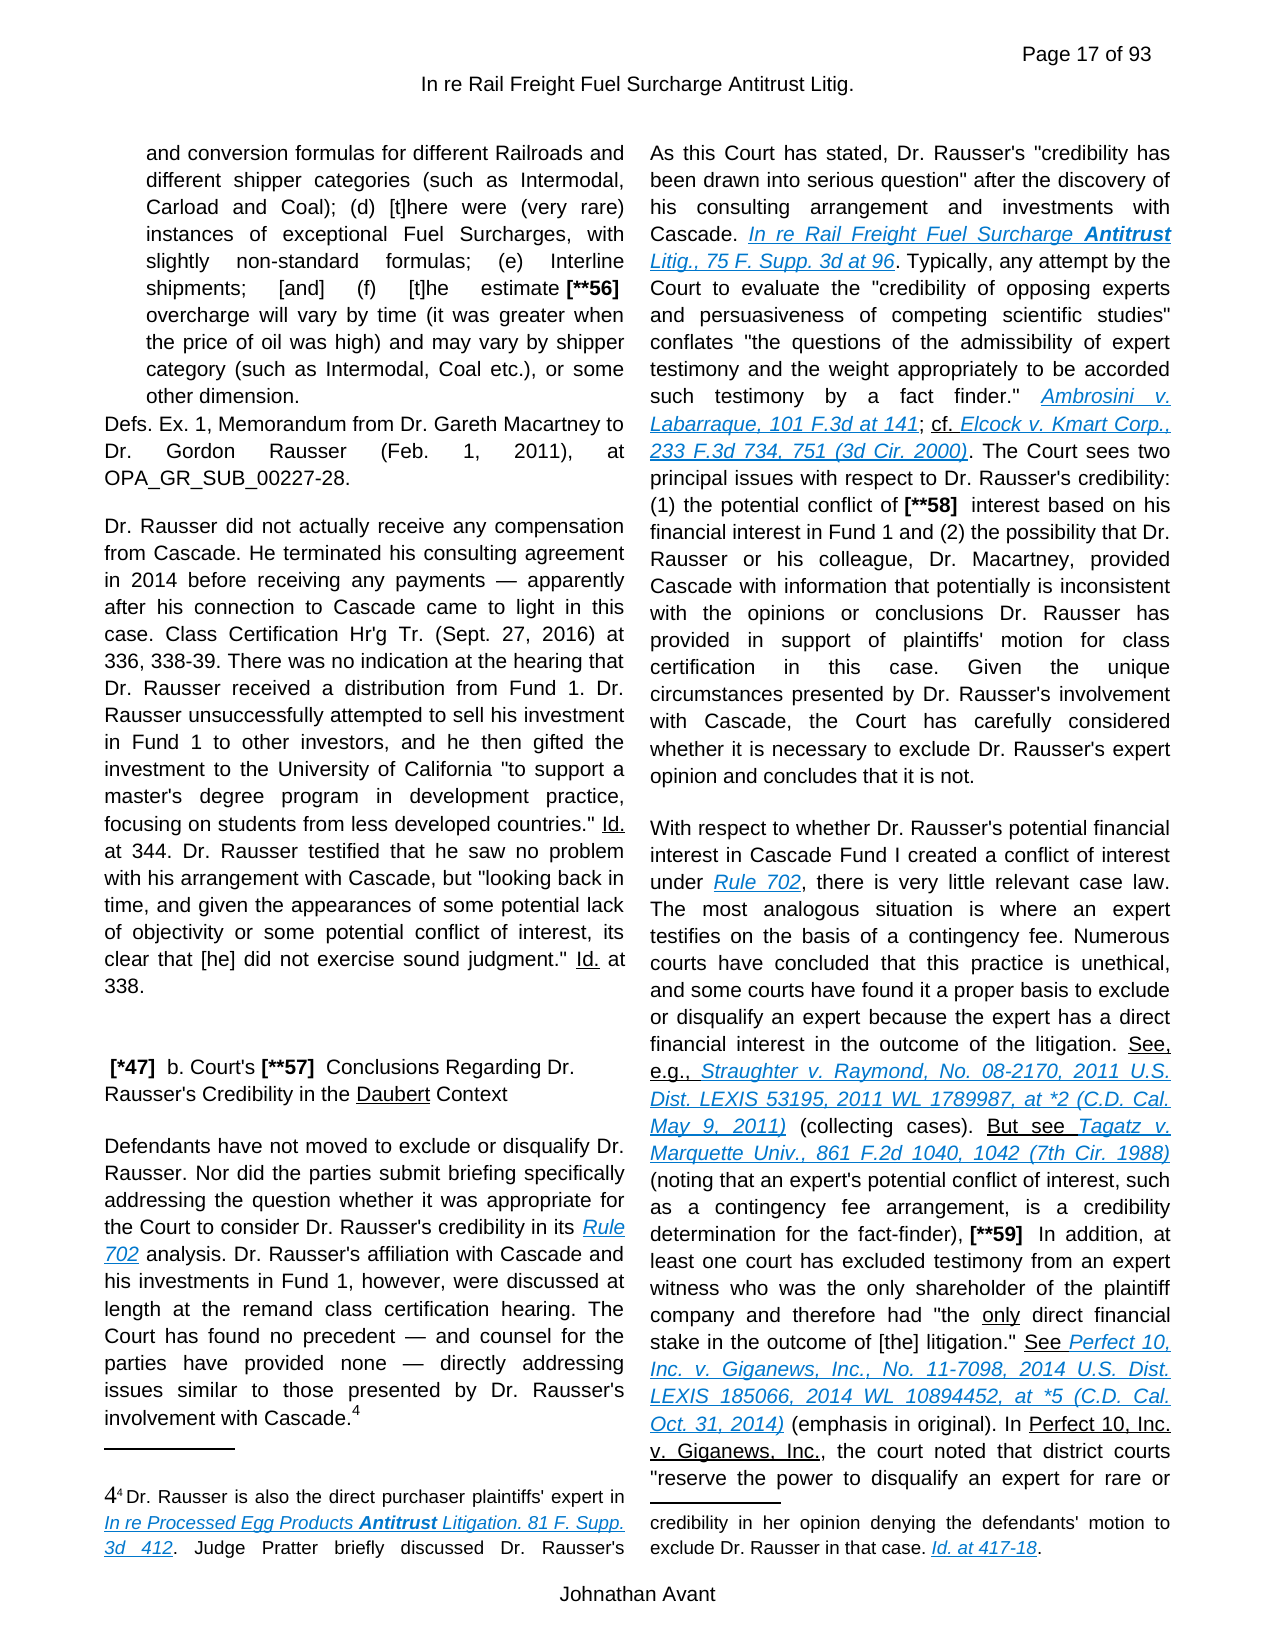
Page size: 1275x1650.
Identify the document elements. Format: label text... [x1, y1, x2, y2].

text Defs. Ex. 1, Memorandum from Dr. Gareth Macartney to Dr. Gordon Rausser (Feb. 1, 2011), at OPA_GR_SUB_00227-28. [104, 408, 625, 489]
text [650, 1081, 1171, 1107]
text [*47] b. Court's [**57] Conclusions Regarding Dr. Rausser's Credibility in the Daubert Context [104, 1023, 625, 1106]
text As this Court has stated, Dr. Rausser's "credibility has been drawn into serious question" after the discovery of his consulting arrangement and investments with Cascade. In re Rail Freight Fuel Surcharge Antitrust Litig., 75 F. Supp. 3d at 96. Typically, any attempt by the Court to evaluate the "credibility of opposing experts and persuasiveness of competing scientific studies" conflates "the questions of the admissibility of expert testimony and the weight appropriately to be accorded such testimony by a fact finder." Ambrosini v. Labarraque, 101 F.3d at 141; cf. Elcock v. Kmart Corp., 233 F.3d 734, 751 (3d Cir. 2000). The Court sees two principal issues with respect to Dr. Rausser's credibility: (1) the potential conflict of [**58] interest based on his financial interest in Fund 1 and (2) the possibility that Dr. Rausser or his colleague, Dr. Macartney, provided Cascade with information that potentially is inconsistent with the opinions or conclusions Dr. Rausser has provided in support of plaintiffs' motion for class certification in this case. Given the unique circumstances presented by Dr. Rausser's involvement with Cascade, the Court has carefully considered whether it is necessary to exclude Dr. Rausser's expert opinion and concludes that it is not. [650, 137, 1171, 787]
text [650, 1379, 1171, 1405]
text Dr. Rausser did not actually receive any compensation from Cascade. He terminated his consulting agreement in 2014 before receiving any payments — apparently after his connection to Cascade came to light in this case. Class Certification Hr'g Tr. (Sept. 27, 2016) at 336, 338-39. There was no indication at the hearing that Dr. Rausser received a distribution from Fund 1. Dr. Rausser unsuccessfully attempted to sell his investment in Fund 1 to other investors, and he then gifted the investment to the University of California "to support a master's degree program in development practice, focusing on students from less developed countries." Id. at 344. Dr. Rausser testified that he saw no problem with his arrangement with Cascade, but "looking back in time, and given the appearances of some potential lack of objectivity or some potential conflict of interest, its clear that [he] did not exercise sound judgment." Id. at 338. [104, 510, 625, 998]
text Defendants have not moved to exclude or disqualify Dr. Rausser. Nor did the parties submit briefing specifically addressing the question whether it was appropriate for the Court to consider Dr. Rausser's credibility in its Rule 702 analysis. Dr. Rausser's affiliation with Cascade and his investments in Fund 1, however, were discussed at length at the remand class certification hearing. The Court has found no precedent — and counsel for the parties have provided none — directly addressing issues similar to those presented by Dr. Rausser's involvement with Cascade.4 [104, 1131, 625, 1430]
